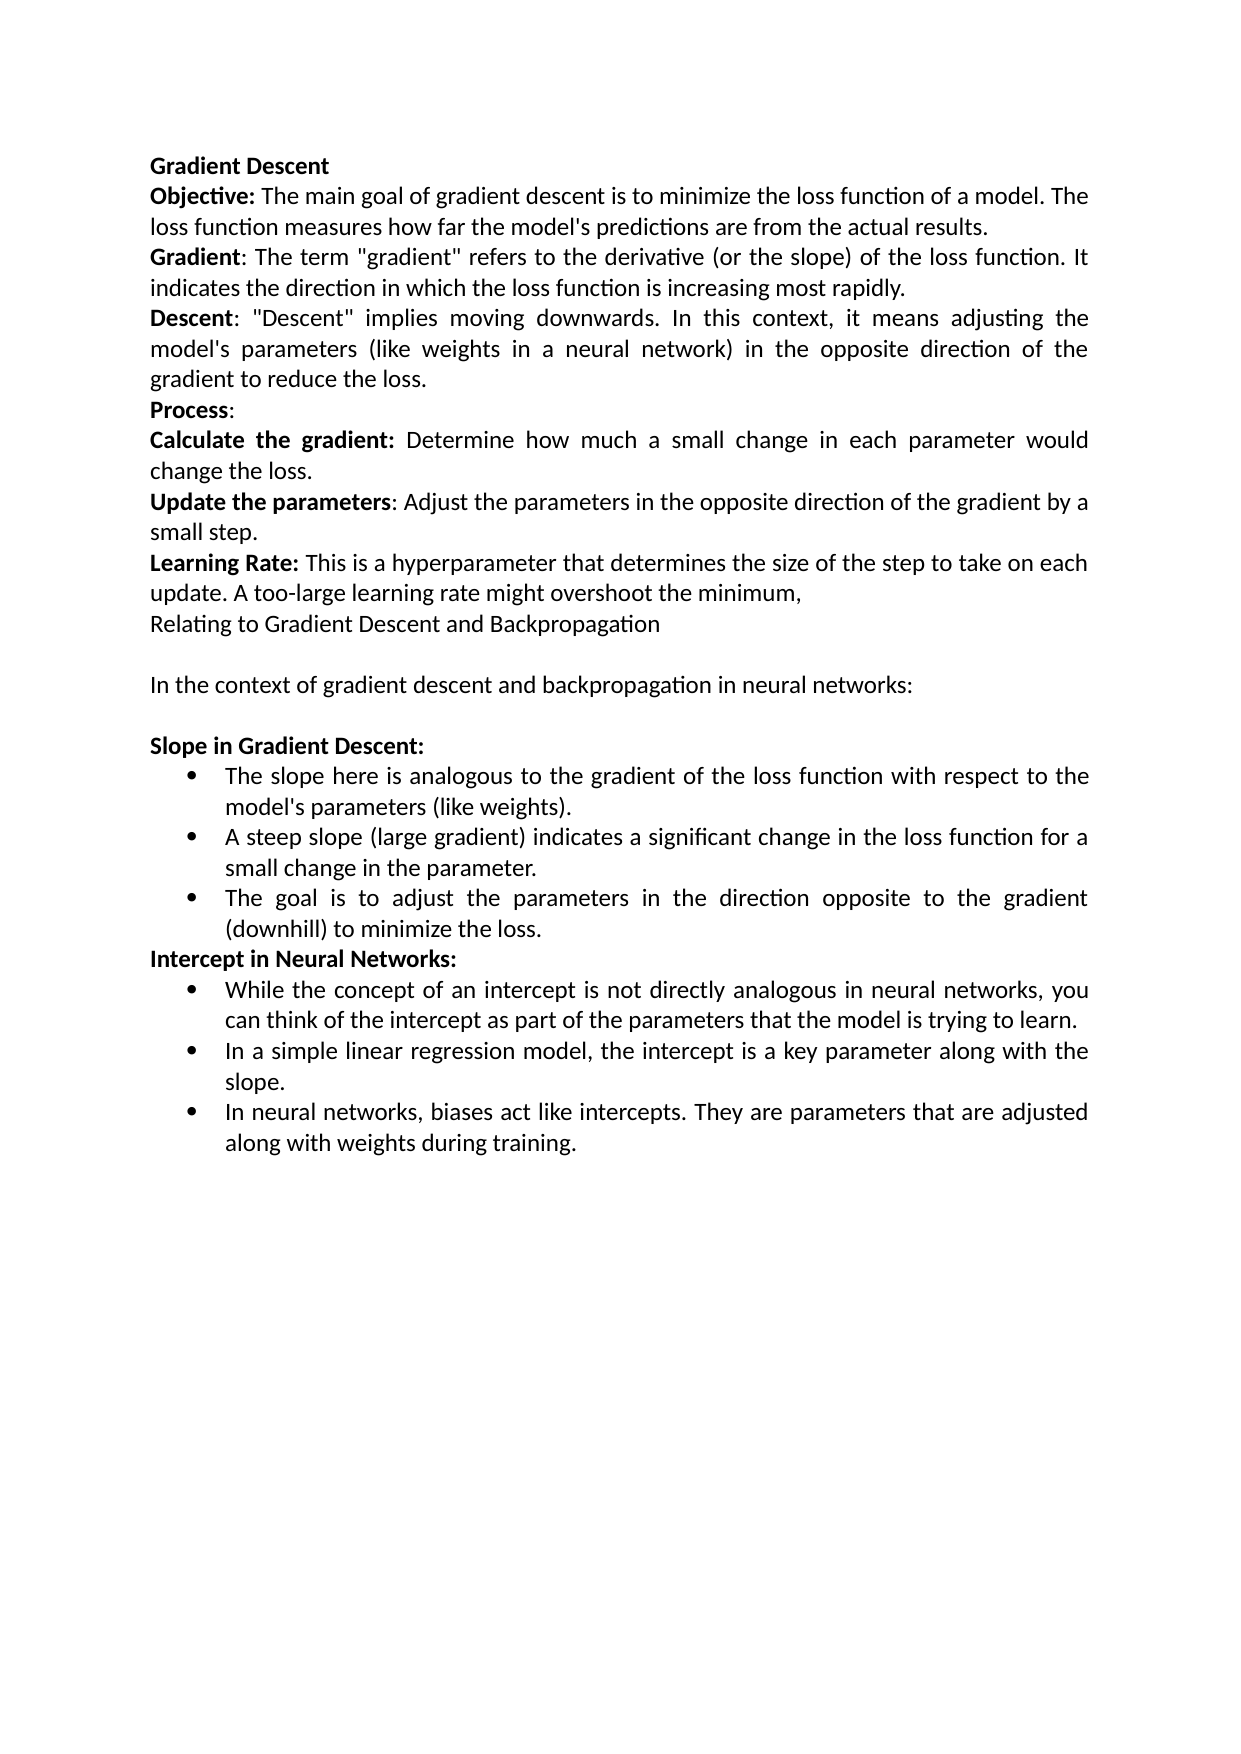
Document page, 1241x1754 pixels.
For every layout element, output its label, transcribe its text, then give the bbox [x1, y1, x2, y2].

list While the concept of an intercept is not directly analogous in neural networks, you can think of the intercept as part of the parameters that the model is trying to learn. [187, 974, 1090, 1035]
text Gradient Descent [150, 150, 1090, 181]
list In a simple linear regression model, the intercept is a key parameter along with the slope. [187, 1035, 1090, 1096]
text In the context of gradient descent and backpropagation in neural networks: [150, 669, 1090, 699]
text Calculate the gradient: Determine how much a small change in each parameter would change the loss. [150, 425, 1090, 486]
list In neural networks, biases act like intercepts. They are parameters that are adjusted along with weights during training. [187, 1096, 1090, 1157]
text Update the parameters: Adjust the parameters in the opposite direction of the gradient by a small step. [150, 486, 1090, 547]
text Objective: The main goal of gradient descent is to minimize the loss function of a model. The loss function measures how far the model's predictions are from the actual results. [150, 181, 1090, 242]
text Learning Rate: This is a hyperparameter that determines the size of the step to take on each update. A too-large learning rate might overshoot the minimum, [150, 547, 1090, 608]
text Slope in Gradient Descent: [150, 730, 1090, 760]
list A steep slope (large gradient) indicates a significant change in the loss function for a small change in the parameter. [187, 821, 1090, 882]
text Intercept in Neural Networks: [150, 943, 1090, 974]
list The goal is to adjust the parameters in the direction opposite to the gradient (downhill) to minimize the loss. [187, 882, 1090, 943]
text Relating to Gradient Descent and Backpropagation [150, 608, 1090, 638]
text Descent: "Descent" implies moving downwards. In this context, it means adjusting the model's parameters (like weights in a neural network) in the opposite direction of the gradient to reduce the loss. [150, 303, 1090, 394]
list The slope here is analogous to the gradient of the loss function with respect to the model's parameters (like weights). [187, 760, 1090, 821]
text Gradient: The term "gradient" refers to the derivative (or the slope) of the loss function. It indicates the direction in which the loss function is increasing most rapidly. [150, 242, 1090, 303]
text Process: [150, 394, 1090, 425]
